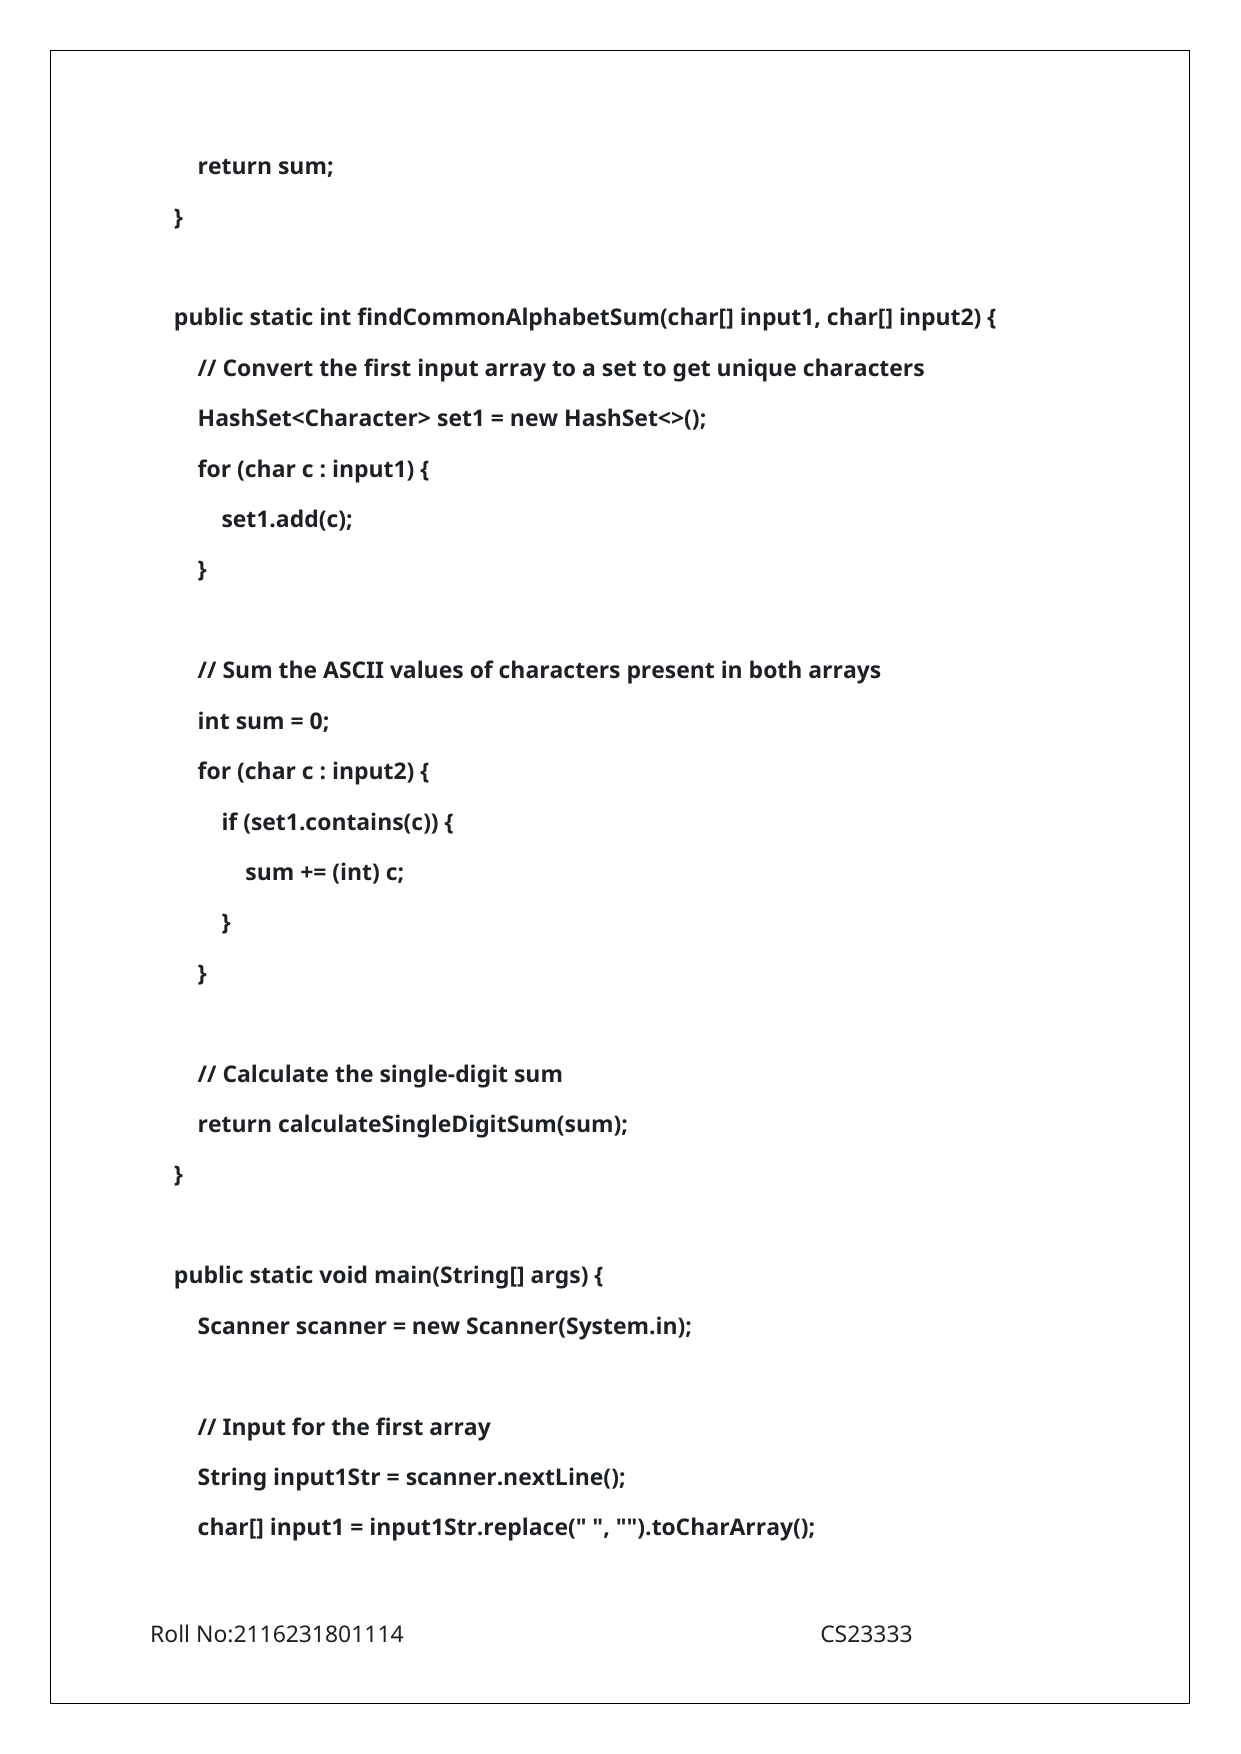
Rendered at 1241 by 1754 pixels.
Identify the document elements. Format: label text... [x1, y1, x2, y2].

text } [150, 957, 1090, 988]
text return calculateSingleDigitSum(sum); [150, 1108, 1090, 1139]
text public static void main(String[] args) { [150, 1259, 1090, 1290]
text public static int findCommonAlphabetSum(char[] input1, char[] input2) { [150, 301, 1090, 332]
text // Input for the first array [150, 1410, 1090, 1442]
text return sum; [150, 150, 1090, 181]
text // Sum the ASCII values of characters present in both arrays [150, 654, 1090, 685]
text } [150, 1158, 1090, 1189]
text for (char c : input2) { [150, 755, 1090, 786]
text // Convert the first input array to a set to get unique characters [150, 352, 1090, 383]
text set1.add(c); [150, 503, 1090, 534]
text int sum = 0; [150, 704, 1090, 736]
text sum += (int) c; [150, 856, 1090, 887]
text for (char c : input1) { [150, 452, 1090, 484]
text HashSet<Character> set1 = new HashSet<>(); [150, 402, 1090, 433]
text } [150, 200, 1090, 232]
text String input1Str = scanner.nextLine(); [150, 1461, 1090, 1492]
text } [150, 906, 1090, 937]
text Scanner scanner = new Scanner(System.in); [150, 1309, 1090, 1341]
text if (set1.contains(c)) { [150, 805, 1090, 837]
text } [150, 553, 1090, 584]
text // Calculate the single-digit sum [150, 1057, 1090, 1089]
text char[] input1 = input1Str.replace(" ", "").toCharArray(); [150, 1511, 1090, 1542]
